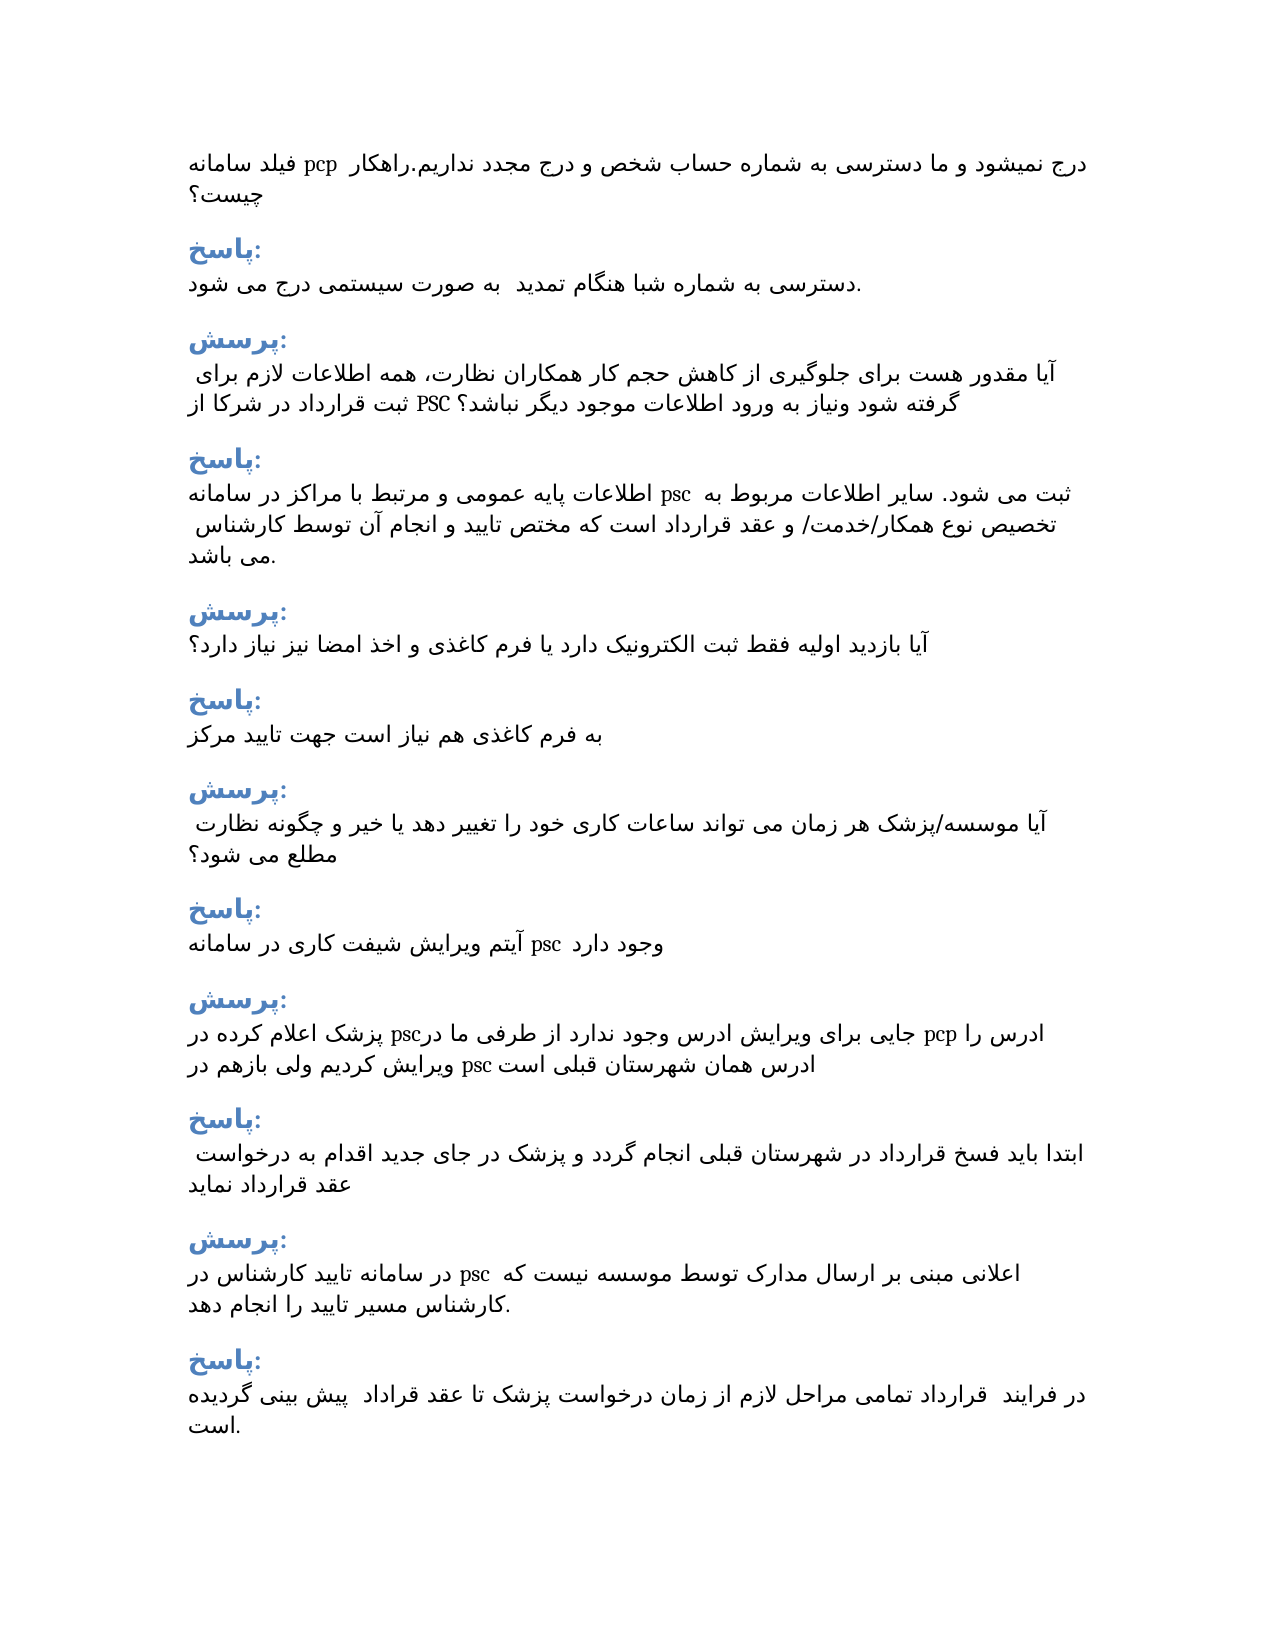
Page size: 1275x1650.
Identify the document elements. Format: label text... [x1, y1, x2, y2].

text آیتم ویرایش شیفت کاری در سامانه psc وجود دارد [187, 930, 1087, 957]
subtitle پرسش: [187, 1223, 1087, 1256]
subtitle پرسش: [187, 594, 1087, 627]
subtitle پاسخ: [187, 892, 1087, 925]
text آیا مقدور هست برای جلوگیری از کاهش حجم کار همکاران نظارت، همه اطلاعات لازم برای ثبت قرارداد در شرکا از PSC گرفته شود ونیاز به ورود اطلاعات موجود دیگر نباشد؟ [187, 360, 1087, 418]
subtitle پرسش: [187, 982, 1087, 1015]
text به فرم کاغذی هم نیاز است جهت تایید مرکز [187, 721, 1087, 748]
subtitle پاسخ: [187, 1103, 1087, 1136]
text پزشک اعلام کرده در pscجایی برای ویرایش ادرس وجود ندارد از طرفی ما در pcpادرس را ویرایش کردیم ولی بازهم در psc ادرس همان شهرستان قبلی است [187, 1020, 1087, 1078]
subtitle پاسخ: [187, 442, 1087, 475]
text در فرایند قرارداد تمامی مراحل لازم از زمان درخواست پزشک تا عقد قراداد پیش بینی گردیده است. [187, 1381, 1087, 1439]
text ابتدا باید فسخ قرارداد در شهرستان قبلی انجام گردد و پزشک در جای جدید اقدام به درخواست عقد قرارداد نماید [187, 1141, 1087, 1198]
subtitle پاسخ: [187, 683, 1087, 716]
text آیا موسسه/پزشک هر زمان می تواند ساعات کاری خود را تغییر دهد یا خیر و چگونه نظارت مطلع می شود؟ [187, 810, 1087, 868]
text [187, 150, 1087, 208]
subtitle پاسخ: [187, 1343, 1087, 1376]
subtitle پاسخ: [187, 232, 1087, 265]
text در سامانه تایید کارشناس در psc اعلانی مبنی بر ارسال مدارک توسط موسسه نیست که کارشناس مسیر تایید را انجام دهد. [187, 1261, 1087, 1318]
subtitle پرسش: [187, 772, 1087, 805]
subtitle پرسش: [187, 322, 1087, 355]
text اطلاعات پایه عمومی و مرتبط با مراکز در سامانه psc ثبت می شود. سایر اطلاعات مربوط به تخصیص نوع همکار/خدمت/ و عقد قرارداد است که مختص تایید و انجام آن توسط کارشناس می باشد. [187, 480, 1087, 569]
text دسترسی به شماره شبا هنگام تمدید به صورت سیستمی درج می شود. [187, 270, 1087, 297]
text آیا بازدید اولیه فقط ثبت الکترونیک دارد یا فرم کاغذی و اخذ امضا نیز نیاز دارد؟ [187, 632, 1087, 658]
